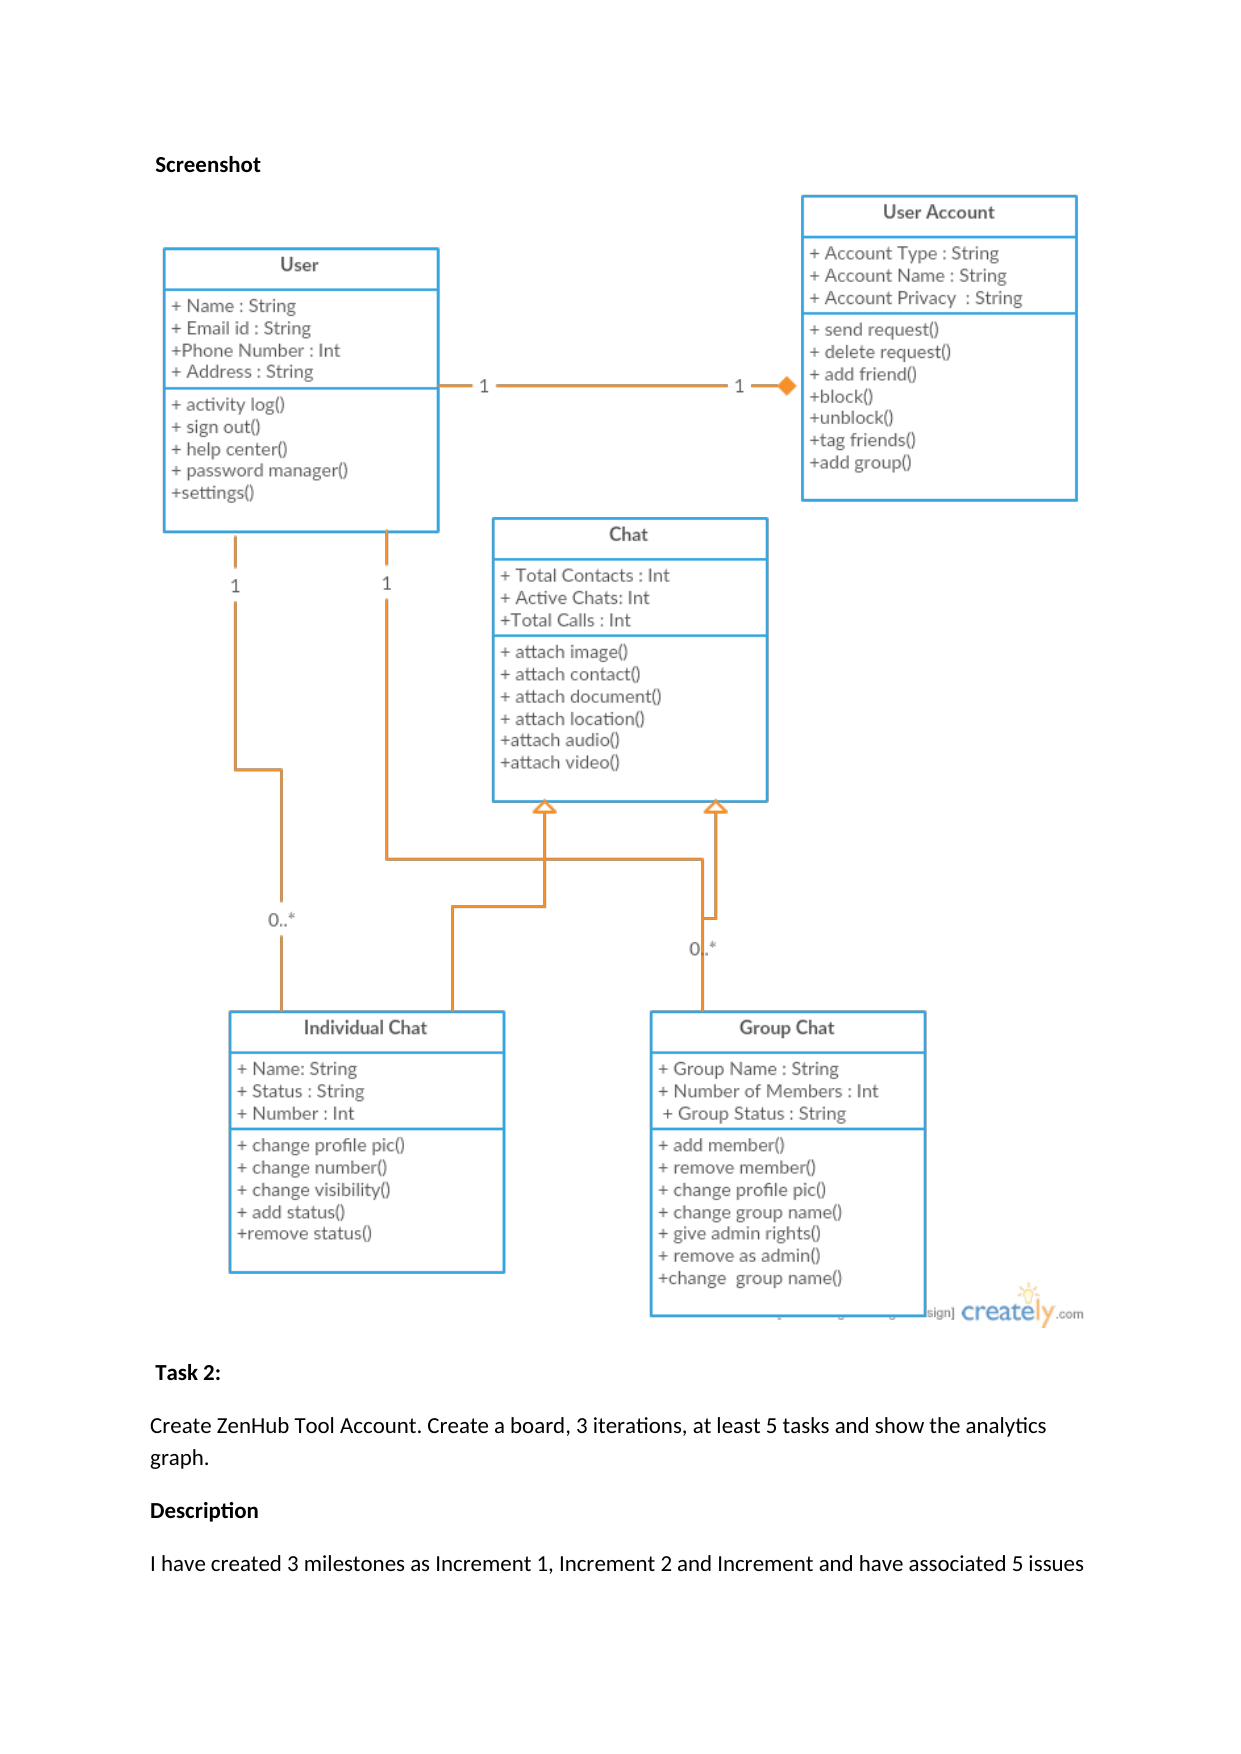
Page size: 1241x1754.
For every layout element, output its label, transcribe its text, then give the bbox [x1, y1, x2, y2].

text Description [150, 1496, 1090, 1524]
text I have created 3 milestones as Increment 1, Increment 2 and Increment and have associated 5 issues [150, 1549, 1090, 1577]
text Create ZenHub Tool Account. Create a board, 3 iterations, at least 5 tasks and show the analytics graph. [150, 1411, 1090, 1471]
text Task 2: [150, 1358, 1090, 1386]
text Screenshot [150, 150, 1090, 182]
picture [150, 182, 1091, 1333]
